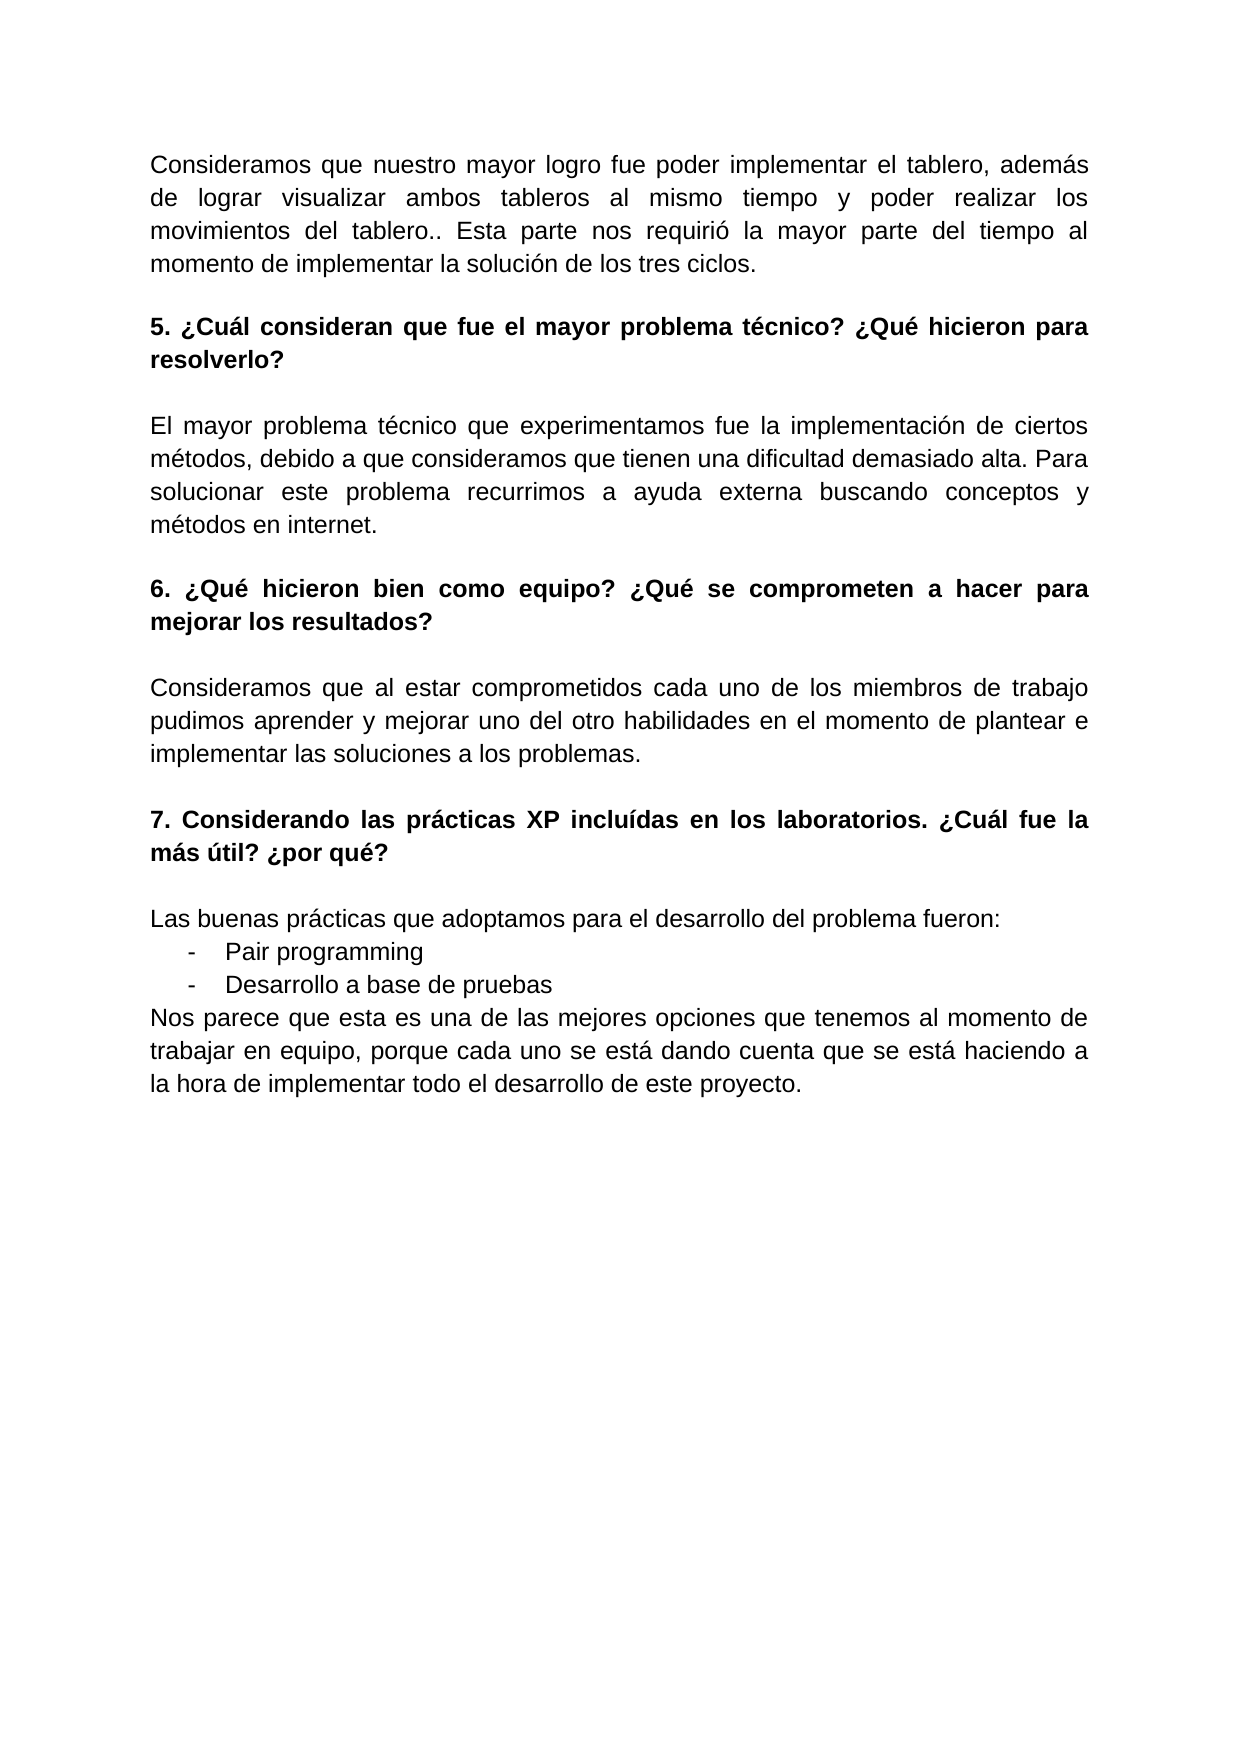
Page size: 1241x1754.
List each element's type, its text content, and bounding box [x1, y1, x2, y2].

list Desarrollo a base de pruebas [187, 970, 1090, 999]
text Consideramos que al estar comprometidos cada uno de los miembros de trabajo pudimos aprender y mejorar uno del otro habilidades en el momento de plantear e implementar las soluciones a los problemas. [150, 673, 1090, 767]
text Consideramos que nuestro mayor logro fue poder implementar el tablero, además de lograr visualizar ambos tableros al mismo tiempo y poder realizar los movimientos del tablero.. Esta parte nos requirió la mayor parte del tiempo al momento de implementar la solución de los tres ciclos. [150, 150, 1090, 278]
text El mayor problema técnico que experimentamos fue la implementación de ciertos métodos, debido a que consideramos que tienen una dificultad demasiado alta. Para solucionar este problema recurrimos a ayuda externa buscando conceptos y métodos en internet. [150, 411, 1090, 539]
text 5. ¿Cuál consideran que fue el mayor problema técnico? ¿Qué hicieron para resolverlo? [150, 312, 1090, 374]
text Las buenas prácticas que adoptamos para el desarrollo del problema fueron: [150, 904, 1090, 933]
text 7. Considerando las prácticas XP incluídas en los laboratorios. ¿Cuál fue la más útil? ¿por qué? [150, 805, 1090, 867]
text 6. ¿Qué hicieron bien como equipo? ¿Qué se comprometen a hacer para mejorar los resultados? [150, 574, 1090, 635]
text Nos parece que esta es una de las mejores opciones que tenemos al momento de trabajar en equipo, porque cada uno se está dando cuenta que se está haciendo a la hora de implementar todo el desarrollo de este proyecto. [150, 1003, 1090, 1098]
list Pair programming [187, 937, 1090, 966]
